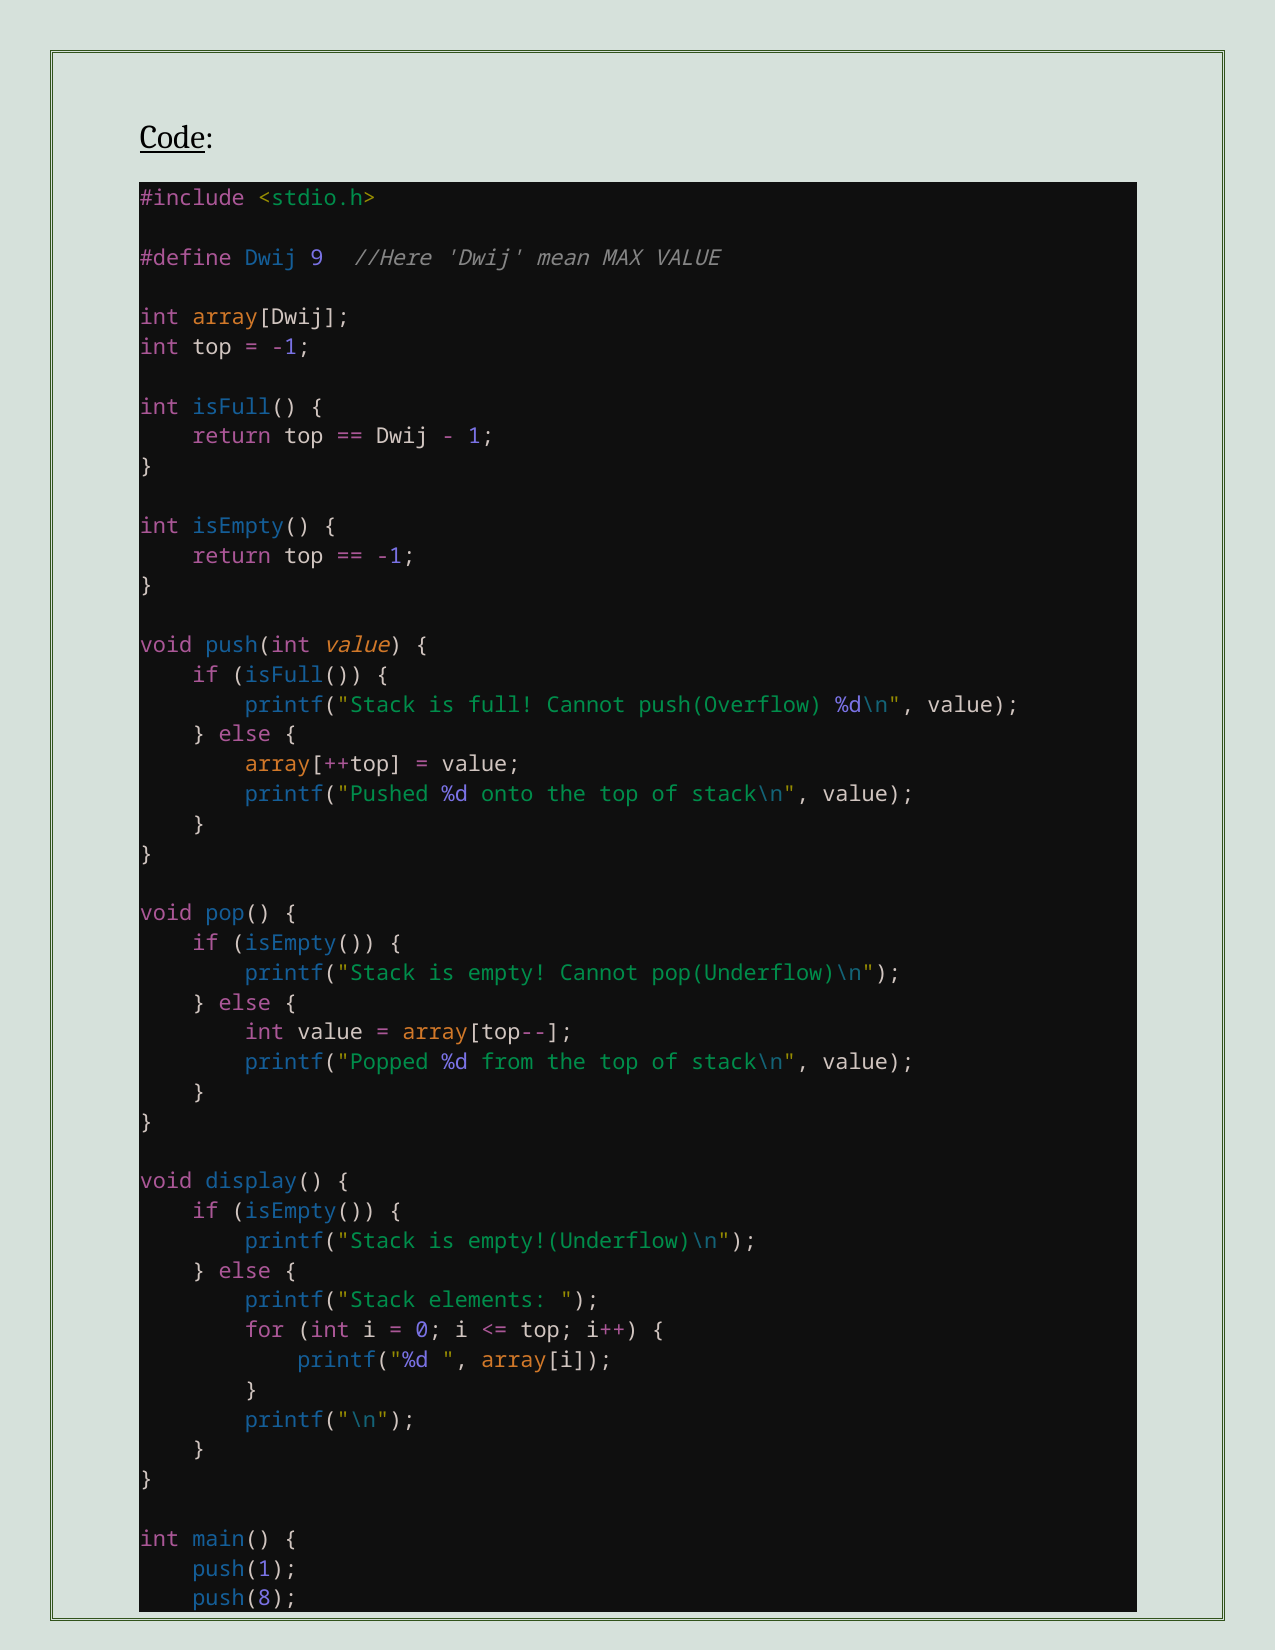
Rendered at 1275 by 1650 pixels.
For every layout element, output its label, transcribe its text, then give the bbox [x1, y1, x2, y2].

text for (int i = 0; i <= top; i++) { [139, 1314, 1137, 1344]
text Code: [139, 119, 1137, 157]
text printf("Popped %d from the top of stack\n", value); [139, 1046, 1137, 1076]
text } [139, 1463, 1137, 1493]
text printf("%d ", array[i]); [139, 1344, 1137, 1374]
text #include <stdio.h> [139, 182, 1137, 212]
text printf("Stack is full! Cannot push(Overflow) %d\n", value); [139, 688, 1137, 718]
text } [139, 1433, 1137, 1463]
text return top == Dwij - 1; [139, 420, 1137, 450]
text printf("Stack is empty!(Underflow)\n"); [139, 1225, 1137, 1254]
text printf("\n"); [139, 1403, 1137, 1433]
text push(8); [139, 1582, 1137, 1612]
text void push(int value) { [139, 629, 1137, 659]
text int isFull() { [139, 391, 1137, 420]
text } [139, 808, 1137, 837]
text #define Dwij 9 //Here 'Dwij' mean MAX VALUE [139, 242, 1137, 271]
text push(1); [139, 1552, 1137, 1582]
text void pop() { [139, 897, 1137, 927]
text } [139, 569, 1137, 599]
text } [139, 837, 1137, 867]
text } else { [139, 986, 1137, 1016]
text printf("Stack is empty! Cannot pop(Underflow)\n"); [139, 957, 1137, 986]
text } else { [139, 718, 1137, 748]
text return top == -1; [139, 539, 1137, 569]
text int isEmpty() { [139, 510, 1137, 539]
text void display() { [139, 1165, 1137, 1195]
text printf("Pushed %d onto the top of stack\n", value); [139, 778, 1137, 808]
text if (isFull()) { [139, 659, 1137, 688]
text } [139, 1374, 1137, 1403]
text } else { [139, 1254, 1137, 1284]
text int array[Dwij]; [139, 301, 1137, 331]
text if (isEmpty()) { [139, 1195, 1137, 1225]
text } [139, 1076, 1137, 1106]
text int top = -1; [139, 331, 1137, 361]
text int value = array[top--]; [139, 1016, 1137, 1046]
text array[++top] = value; [139, 748, 1137, 778]
text } [139, 450, 1137, 480]
text } [139, 1106, 1137, 1135]
text int main() { [139, 1523, 1137, 1552]
text printf("Stack elements: "); [139, 1284, 1137, 1314]
text if (isEmpty()) { [139, 927, 1137, 957]
